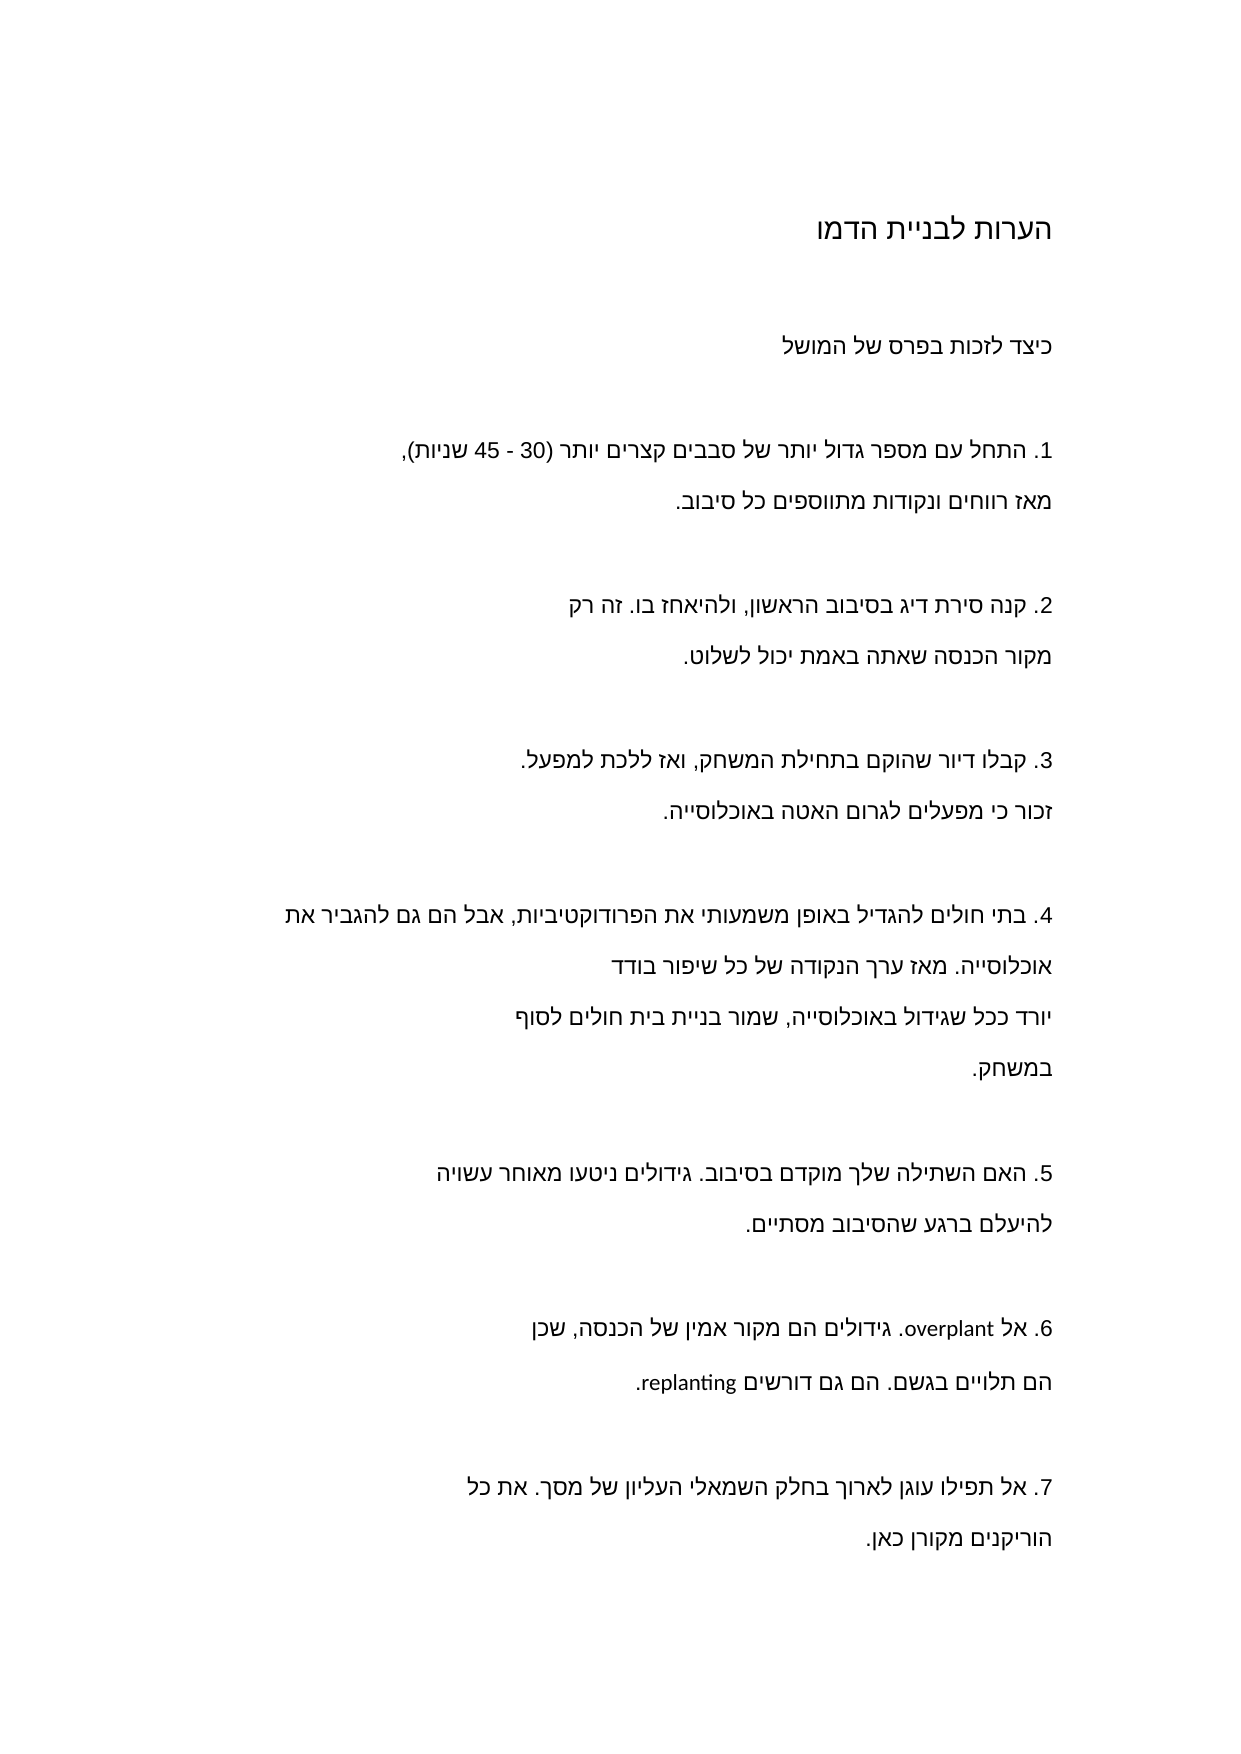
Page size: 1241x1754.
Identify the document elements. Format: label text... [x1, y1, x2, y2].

text כיצד לזכות בפרס של המושל [187, 333, 1053, 359]
text זכור כי מפעלים לגרום האטה באוכלוסייה. [187, 798, 1053, 824]
text מאז רווחים ונקודות מתווספים כל סיבוב. [187, 488, 1053, 514]
text 6. אל overplant. גידולים הם מקור אמין של הכנסה, שכן [187, 1314, 1053, 1343]
text הוריקנים מקורן כאן. [187, 1525, 1053, 1551]
text 3. קבלו דיור שהוקם בתחילת המשחק, ואז ללכת למפעל. [187, 747, 1053, 773]
text 5. האם השתילה שלך מוקדם בסיבוב. גידולים ניטעו מאוחר עשויה [187, 1159, 1053, 1186]
text להיעלם ברגע שהסיבוב מסתיים. [187, 1211, 1053, 1237]
text 7. אל תפילו עוגן לארוך בחלק השמאלי העליון של מסך. את כל [187, 1474, 1053, 1500]
text הם תלויים בגשם. הם גם דורשים replanting. [187, 1368, 1053, 1396]
text 2. קנה סירת דיג בסיבוב הראשון, ולהיאחז בו. זה רק [187, 592, 1053, 618]
text 4. בתי חולים להגדיל באופן משמעותי את הפרודוקטיביות, אבל הם גם להגביר את [187, 902, 1053, 929]
text יורד ככל שגידול באוכלוסייה, שמור בניית בית חולים לסוף [187, 1004, 1053, 1031]
text מקור הכנסה שאתה באמת יכול לשלוט. [187, 643, 1053, 669]
text הערות לבניית הדמו [187, 212, 1053, 245]
text אוכלוסייה. מאז ערך הנקודה של כל שיפור בודד [187, 953, 1053, 980]
text 1. התחל עם מספר גדול יותר של סבבים קצרים יותר (30 - 45 שניות), [187, 437, 1053, 463]
text במשחק. [187, 1055, 1053, 1082]
